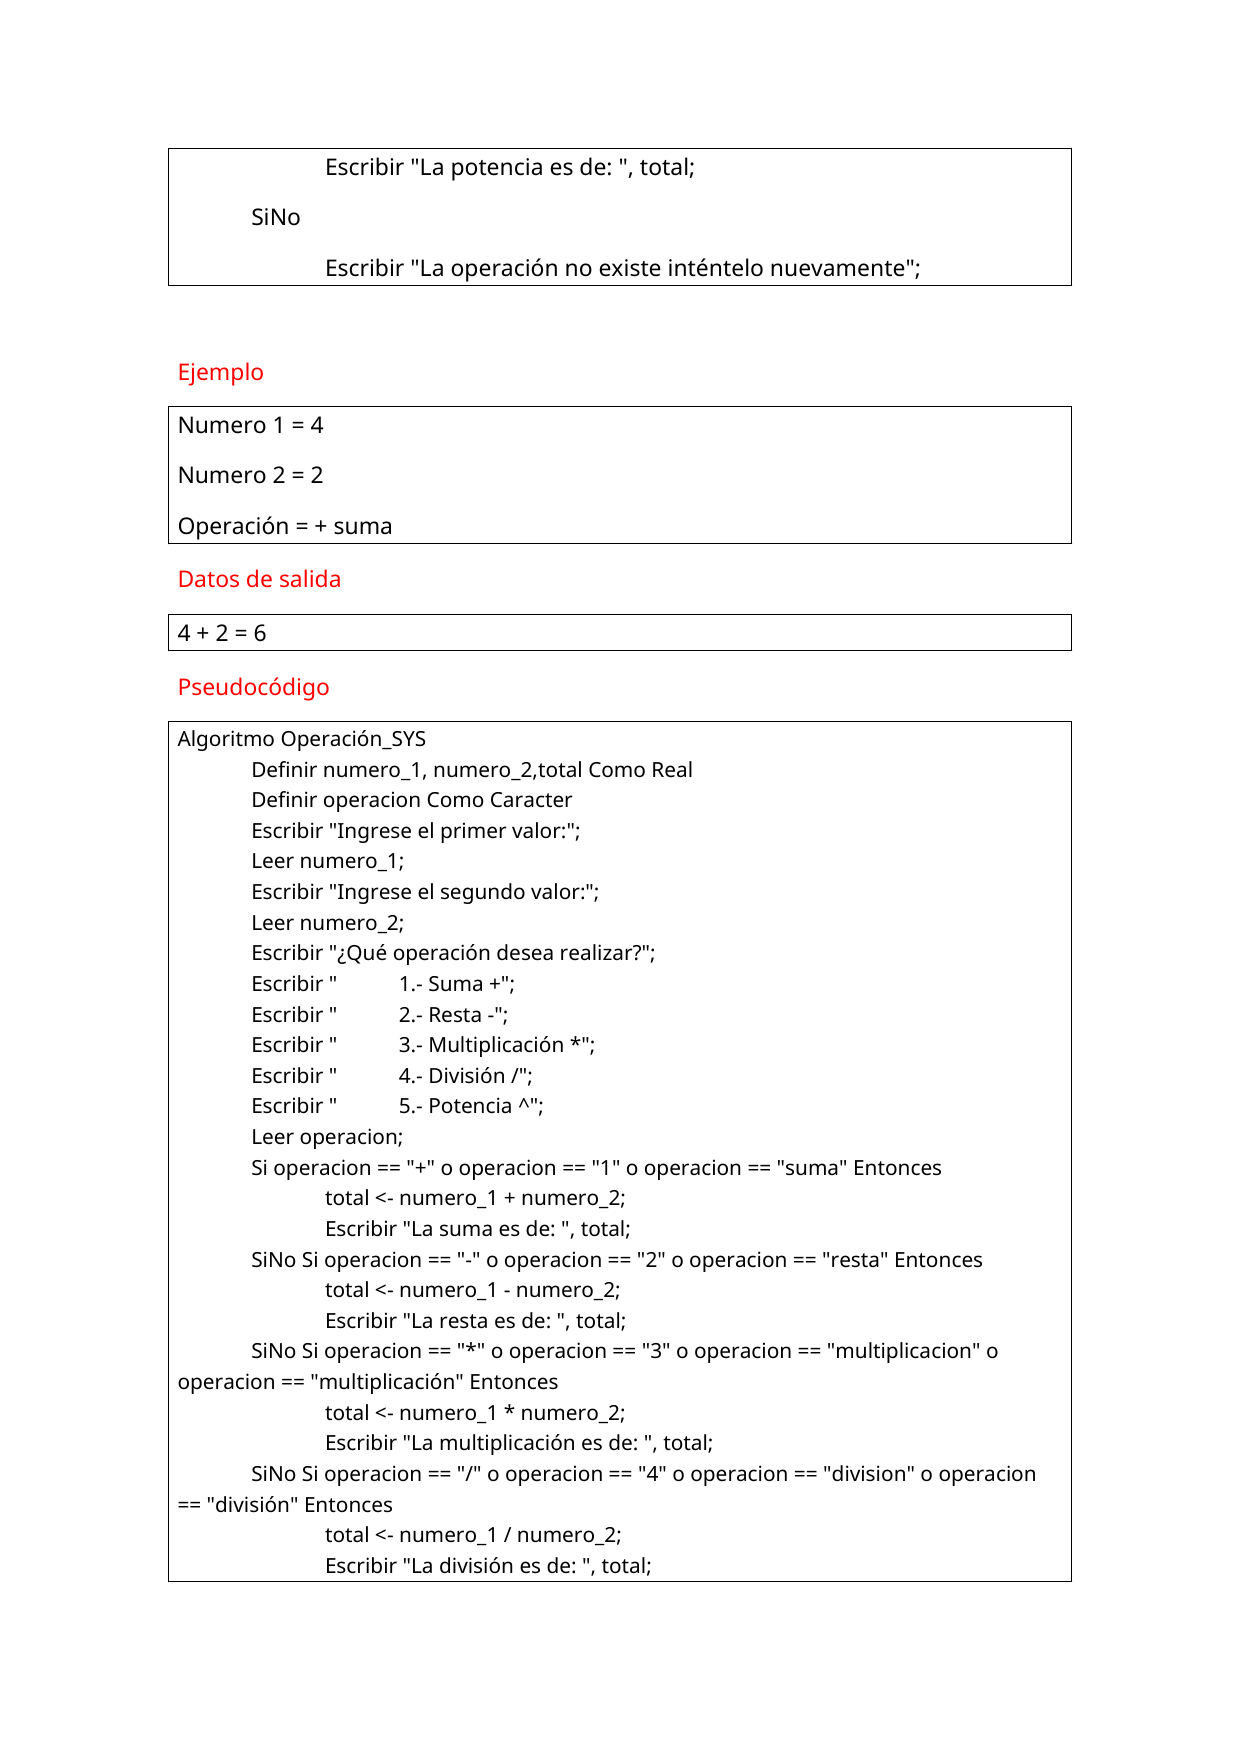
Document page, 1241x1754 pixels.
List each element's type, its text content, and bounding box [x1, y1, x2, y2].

text Leer numero_2; [169, 905, 1071, 935]
text Leer numero_1; [169, 843, 1071, 874]
text Operación = + suma [169, 507, 1071, 543]
text Pseudocódigo [177, 671, 1063, 702]
text Si operacion == "+" o operacion == "1" o operacion == "suma" Entonces [169, 1150, 1071, 1180]
text total <- numero_1 + numero_2; [169, 1180, 1071, 1211]
text Ejemplo [177, 356, 1063, 387]
text Escribir " 5.- Potencia ^"; [169, 1088, 1071, 1119]
text Definir operacion Como Caracter [169, 782, 1071, 813]
text Definir numero_1, numero_2,total Como Real [169, 752, 1071, 782]
text Leer operacion; [169, 1119, 1071, 1150]
text SiNo Si operacion == "*" o operacion == "3" o operacion == "multiplicacion" o operacion == "multiplicación" Entonces [169, 1333, 1071, 1395]
text Escribir "Ingrese el segundo valor:"; [169, 874, 1071, 905]
text total <- numero_1 / numero_2; [169, 1517, 1071, 1548]
text Escribir "La operación no existe inténtelo nuevamente"; [169, 248, 1071, 285]
text Escribir " 2.- Resta -"; [169, 997, 1071, 1027]
text Escribir " 3.- Multiplicación *"; [169, 1027, 1071, 1058]
text Escribir "Ingrese el primer valor:"; [169, 813, 1071, 843]
text Escribir "La suma es de: ", total; [169, 1211, 1071, 1242]
text SiNo Si operacion == "-" o operacion == "2" o operacion == "resta" Entonces [169, 1242, 1071, 1272]
text total <- numero_1 - numero_2; [169, 1272, 1071, 1303]
text Numero 1 = 4 [169, 407, 1071, 440]
text Numero 2 = 2 [169, 456, 1071, 491]
text Escribir "La potencia es de: ", total; [169, 149, 1071, 182]
text Escribir "La resta es de: ", total; [169, 1303, 1071, 1333]
text SiNo [169, 198, 1071, 232]
text 4 + 2 = 6 [169, 615, 1071, 650]
text Escribir " 1.- Suma +"; [169, 966, 1071, 997]
text Algoritmo Operación_SYS [169, 722, 1071, 752]
text Datos de salida [177, 563, 1063, 595]
text Escribir "La división es de: ", total; [169, 1548, 1071, 1581]
text total <- numero_1 * numero_2; [169, 1395, 1071, 1425]
text Escribir " 4.- División /"; [169, 1058, 1071, 1088]
text Escribir "¿Qué operación desea realizar?"; [169, 935, 1071, 966]
text Escribir "La multiplicación es de: ", total; [169, 1425, 1071, 1456]
text SiNo Si operacion == "/" o operacion == "4" o operacion == "division" o operacion == "división" Entonces [169, 1456, 1071, 1517]
